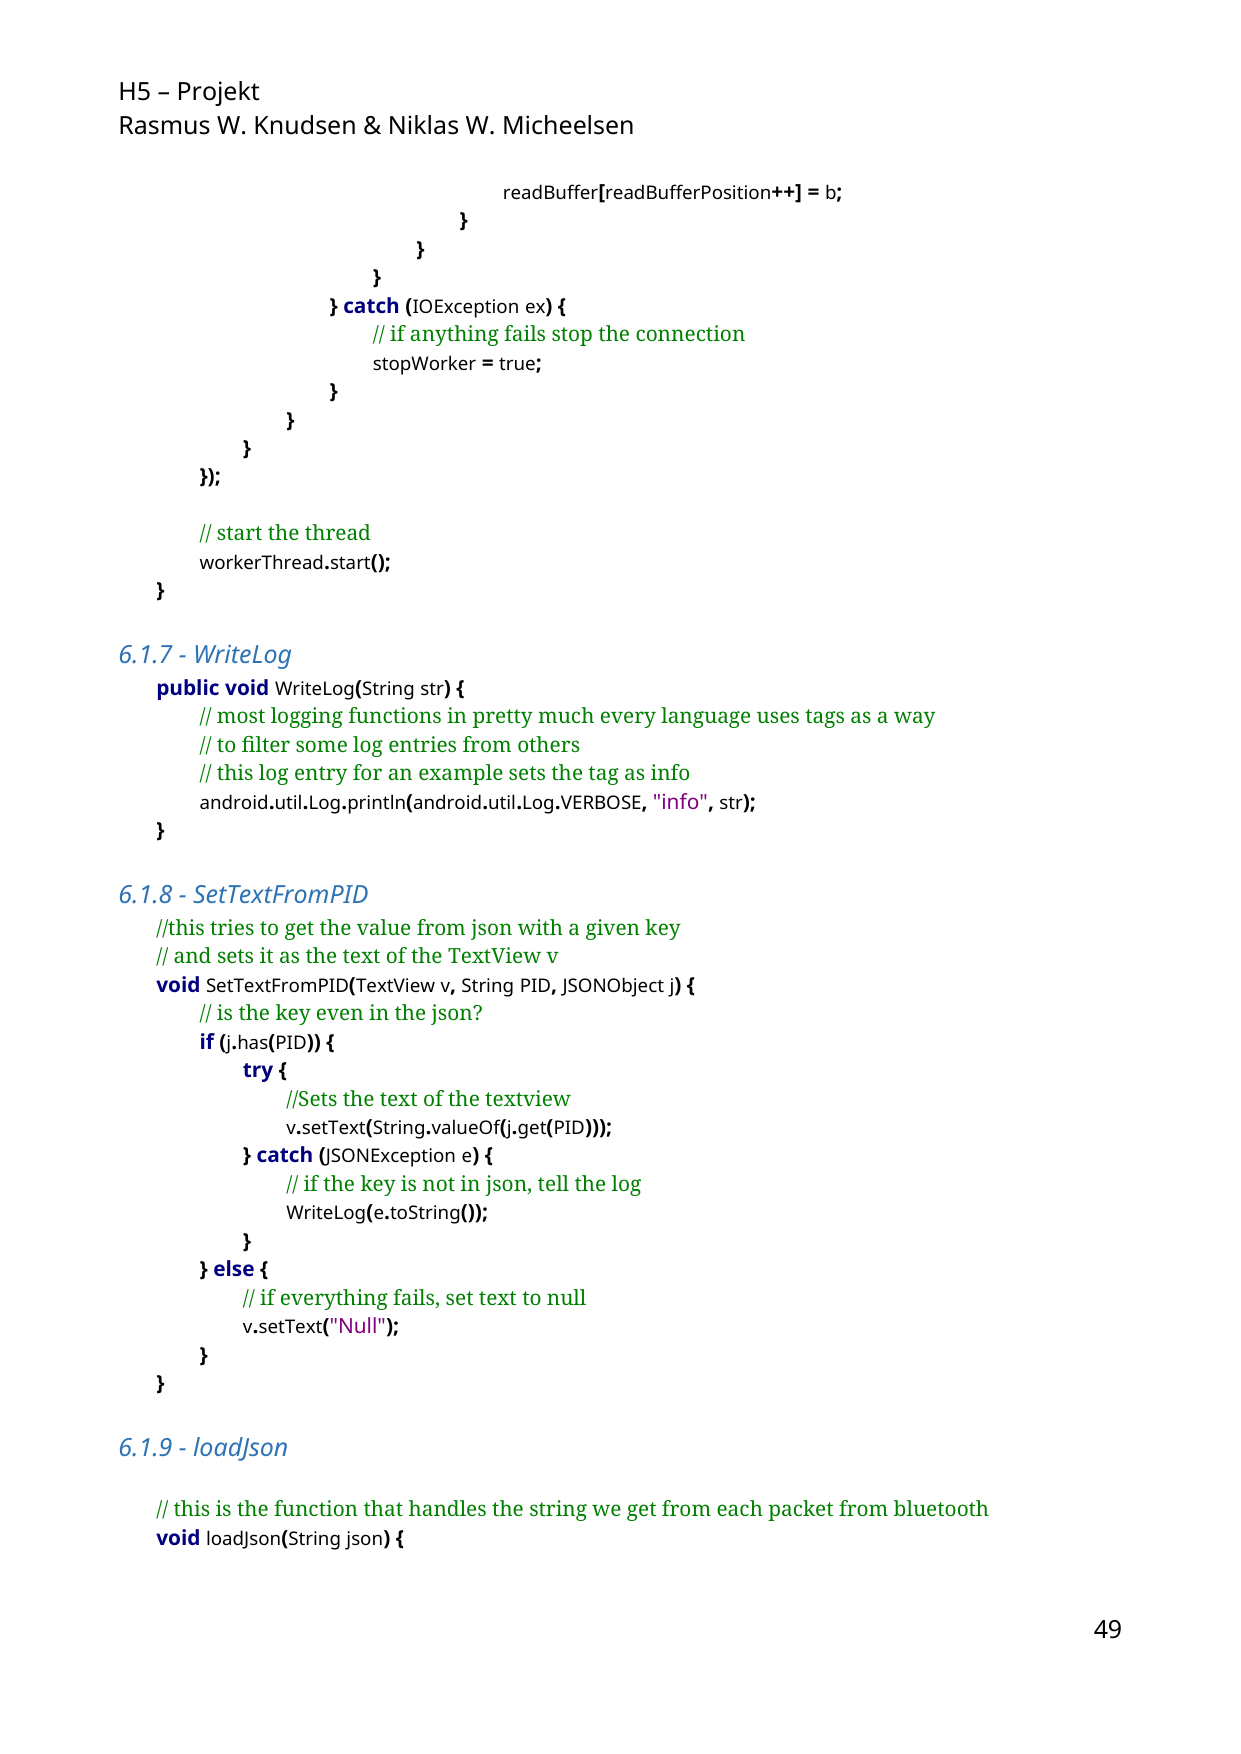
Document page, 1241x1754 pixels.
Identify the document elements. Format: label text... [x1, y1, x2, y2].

text // this is the function that handles the string we get from each packet from bluetooth [118, 1494, 1122, 1523]
text } [118, 262, 1122, 291]
text } [118, 1226, 1122, 1254]
text stopWorker = true; [118, 348, 1122, 376]
subtitle 6.1.8 - SetTextFromPID [118, 876, 1122, 910]
subtitle 6.1.7 - WriteLog [118, 636, 1122, 670]
text public void WriteLog(String str) { [118, 673, 1122, 702]
text //Sets the text of the textview [118, 1084, 1122, 1112]
text } catch (JSONException e) { [118, 1141, 1122, 1169]
text WriteLog(e.toString()); [118, 1197, 1122, 1226]
text } [118, 1368, 1122, 1397]
text v.setText(String.valueOf(j.get(PID))); [118, 1112, 1122, 1141]
text } [118, 206, 1122, 234]
text android.util.Log.println(android.util.Log.VERBOSE, "info", str); [118, 787, 1122, 815]
text } else { [118, 1254, 1122, 1283]
text // most logging functions in pretty much every language uses tags as a way [118, 702, 1122, 730]
text // to filter some log entries from others [118, 730, 1122, 758]
text } catch (IOException ex) { [118, 291, 1122, 319]
text void SetTextFromPID(TextView v, String PID, JSONObject j) { [118, 970, 1122, 998]
text if (j.has(PID)) { [118, 1027, 1122, 1055]
text // start the thread [118, 518, 1122, 547]
text // if everything fails, set text to null [118, 1283, 1122, 1311]
text }); [118, 462, 1122, 490]
text } [118, 1340, 1122, 1368]
text } [118, 433, 1122, 462]
text try { [118, 1055, 1122, 1084]
text } [118, 376, 1122, 405]
text // is the key even in the json? [118, 998, 1122, 1027]
subtitle 6.1.9 - loadJson [118, 1429, 1122, 1463]
text } [118, 815, 1122, 844]
text // and sets it as the text of the TextView v [118, 942, 1122, 970]
text v.setText("Null"); [118, 1311, 1122, 1340]
text // if the key is not in json, tell the log [118, 1169, 1122, 1197]
text } [118, 234, 1122, 262]
text void loadJson(String json) { [118, 1523, 1122, 1551]
text } [118, 575, 1122, 604]
text readBuffer[readBufferPosition++] = b; [118, 177, 1122, 206]
text //this tries to get the value from json with a given key [118, 913, 1122, 942]
text // if anything fails stop the connection [118, 319, 1122, 348]
text // this log entry for an example sets the tag as info [118, 758, 1122, 787]
text } [118, 405, 1122, 433]
text workerThread.start(); [118, 547, 1122, 575]
